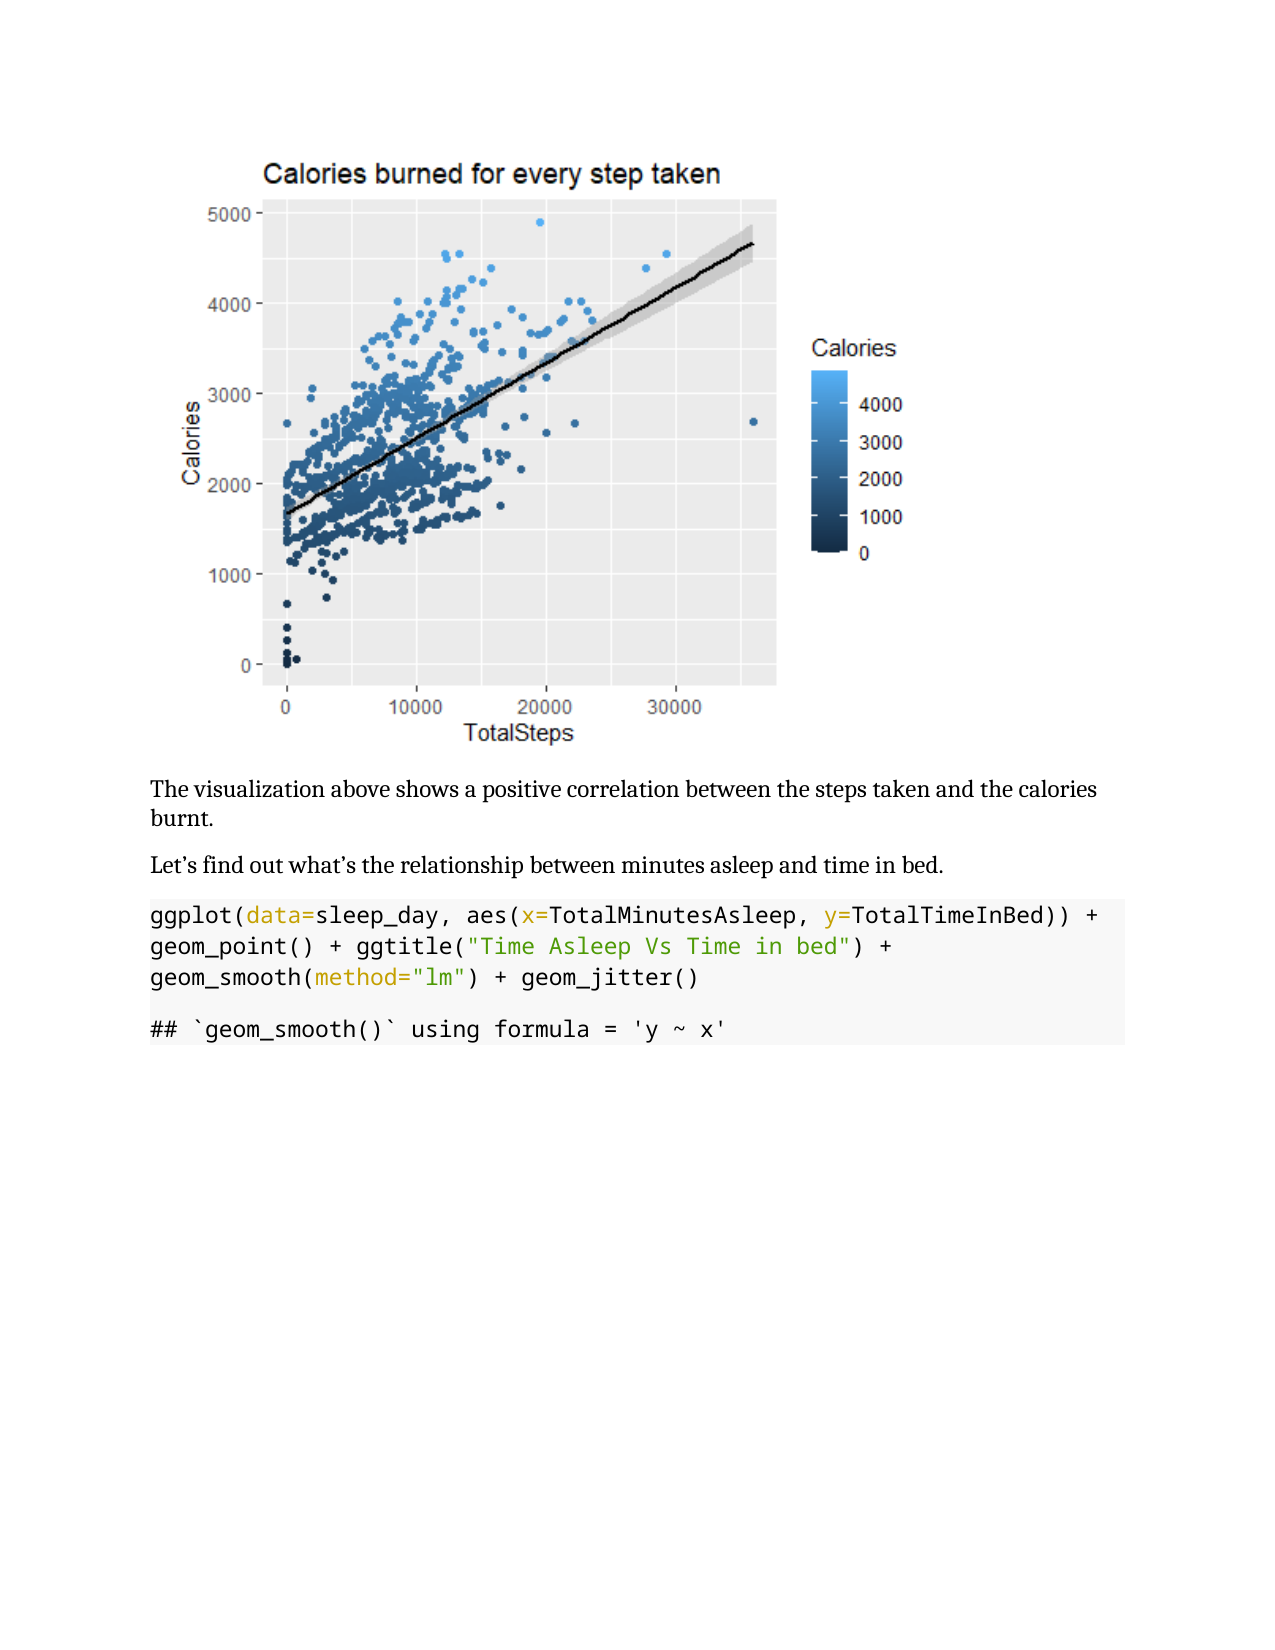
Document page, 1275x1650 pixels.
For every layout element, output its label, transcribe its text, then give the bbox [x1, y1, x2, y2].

text ggplot(data=sleep_day, aes(x=TotalMinutesAsleep, y=TotalTimeInBed)) + geom_point() + ggtitle("Time Asleep Vs Time in bed") + geom_smooth(method="lm") + geom_jitter() [700, 899, 1125, 993]
text Let’s find out what’s the relationship between minutes asleep and time in bed. [150, 851, 1125, 880]
text The visualization above shows a positive correlation between the steps taken and the calories burnt. [150, 775, 1125, 833]
picture [168, 150, 927, 757]
text ## `geom_smooth()` using formula = 'y ~ x' [150, 1013, 1125, 1045]
